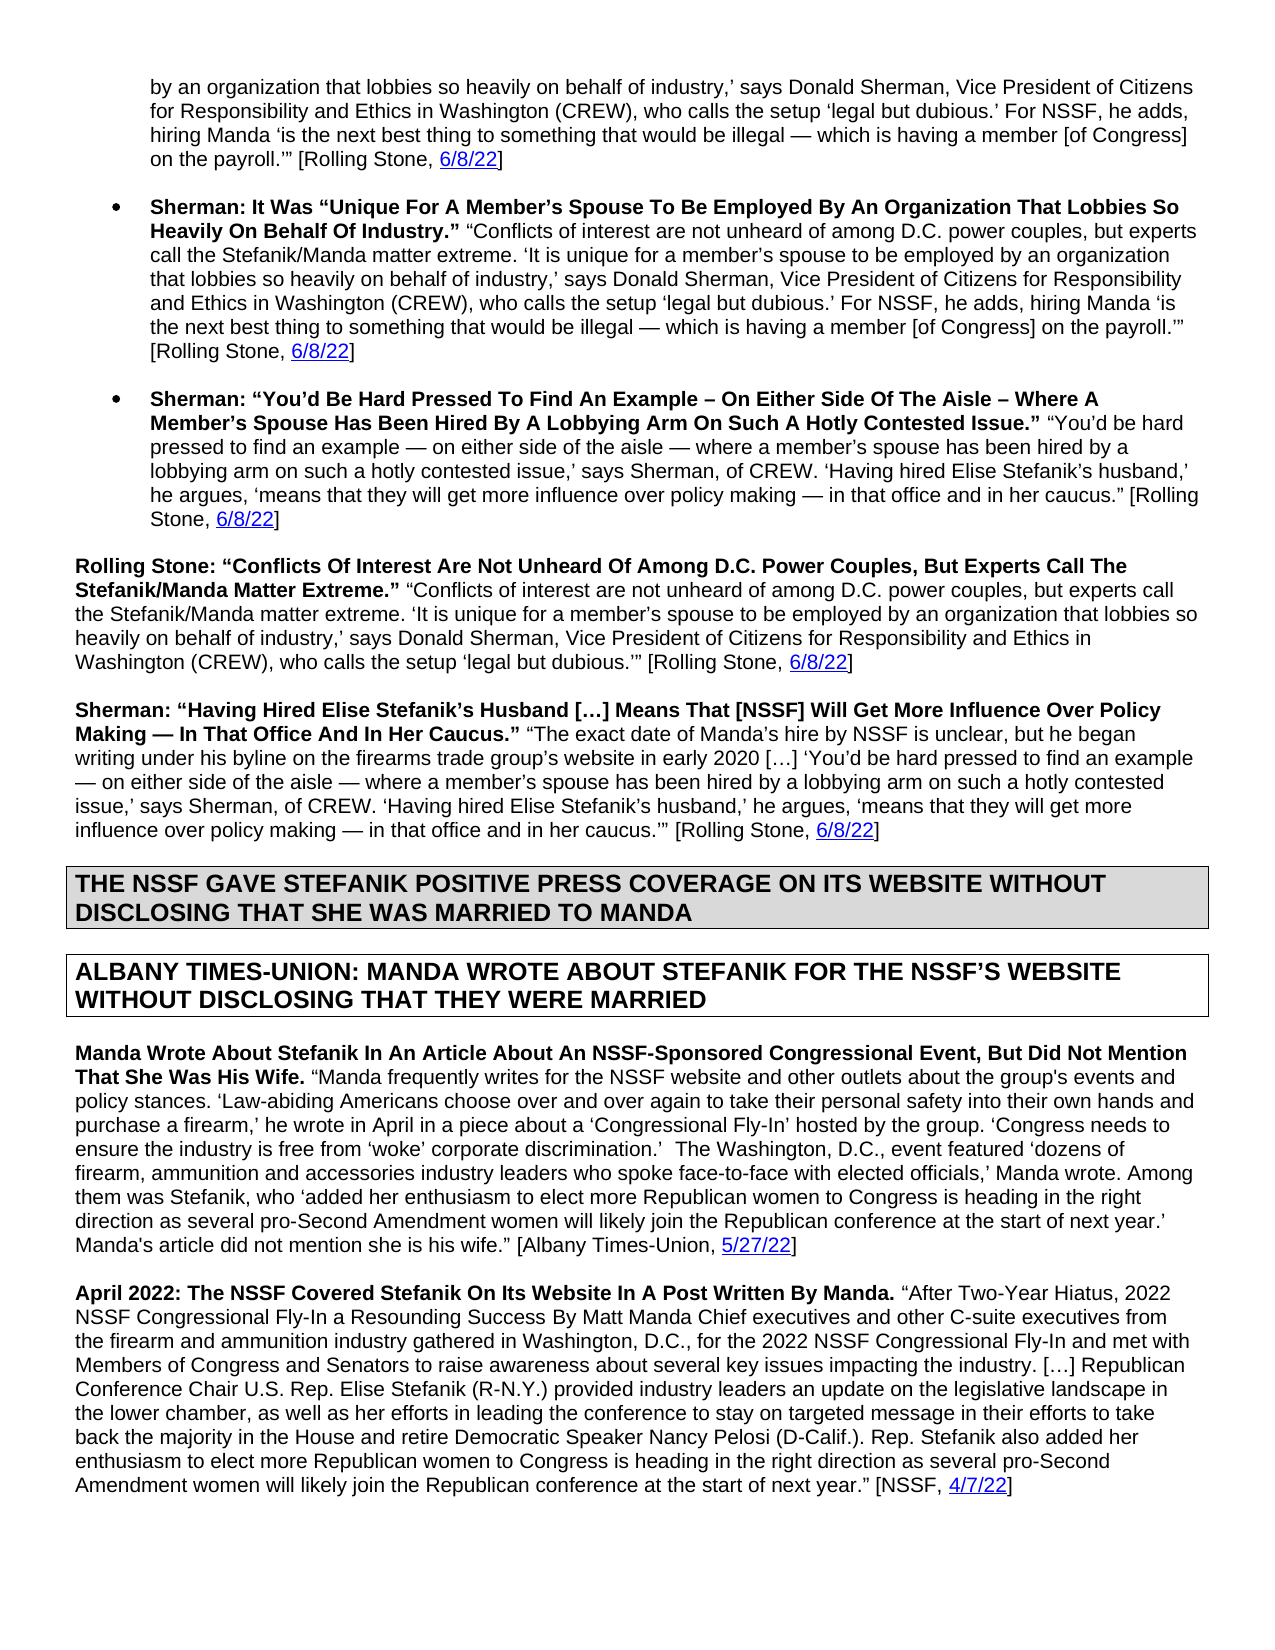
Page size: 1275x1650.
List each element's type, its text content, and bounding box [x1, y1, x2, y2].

text Rolling Stone: “Conflicts Of Interest Are Not Unheard Of Among D.C. Power Couples, But Experts Call The Stefanik/Manda Matter Extreme.” “Conflicts of interest are not unheard of among D.C. power couples, but experts call the Stefanik/Manda matter extreme. ‘It is unique for a member’s spouse to be employed by an organization that lobbies so heavily on behalf of industry,’ says Donald Sherman, Vice President of Citizens for Responsibility and Ethics in Washington (CREW), who calls the setup ‘legal but dubious.’” [Rolling Stone, 6/8/22] [75, 554, 1200, 674]
text April 2022: The NSSF Covered Stefanik On Its Website In A Post Written By Manda. “After Two-Year Hiatus, 2022 NSSF Congressional Fly-In a Resounding Success By Matt Manda Chief executives and other C-suite executives from the firearm and ammunition industry gathered in Washington, D.C., for the 2022 NSSF Congressional Fly-In and met with Members of Congress and Senators to raise awareness about several key issues impacting the industry. […] Republican Conference Chair U.S. Rep. Elise Stefanik (R-N.Y.) provided industry leaders an update on the legislative landscape in the lower chamber, as well as her efforts in leading the conference to stay on targeted message in their efforts to take back the majority in the House and retire Democratic Speaker Nancy Pelosi (D-Calif.). Rep. Stefanik also added her enthusiasm to elect more Republican women to Congress is heading in the right direction as several pro-Second Amendment women will likely join the Republican conference at the start of next year.” [NSSF, 4/7/22] [75, 1281, 1200, 1496]
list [112, 75, 1200, 171]
text Manda Wrote About Stefanik In An Article About An NSSF-Sponsored Congressional Event, But Did Not Mention That She Was His Wife. “Manda frequently writes for the NSSF website and other outlets about the group's events and policy stances. ‘Law-abiding Americans choose over and over again to take their personal safety into their own hands and purchase a firearm,’ he wrote in April in a piece about a ‘Congressional Fly-In’ hosted by the group. ‘Congress needs to ensure the industry is free from ‘woke’ corporate discrimination.’ The Washington, D.C., event featured ‘dozens of firearm, ammunition and accessories industry leaders who spoke face-to-face with elected officials,’ Manda wrote. Among them was Stefanik, who ‘added her enthusiasm to elect more Republican women to Congress is heading in the right direction as several pro-Second Amendment women will likely join the Republican conference at the start of next year.’ Manda's article did not mention she is his wife.” [Albany Times-Union, 5/27/22] [75, 1041, 1200, 1257]
subtitle Albany Times-Union: MANDA WROTE ABOUT STEFANIK For THE NSSF’S WEBSITE WITHOUT DISCLOSING THAT THEY WERE MARRIED [67, 955, 1208, 1016]
list Sherman: It Was “Unique For A Member’s Spouse To Be Employed By An Organization That Lobbies So Heavily On Behalf Of Industry.” “Conflicts of interest are not unheard of among D.C. power couples, but experts call the Stefanik/Manda matter extreme. ‘It is unique for a member’s spouse to be employed by an organization that lobbies so heavily on behalf of industry,’ says Donald Sherman, Vice President of Citizens for Responsibility and Ethics in Washington (CREW), who calls the setup ‘legal but dubious.’ For NSSF, he adds, hiring Manda ‘is the next best thing to something that would be illegal — which is having a member [of Congress] on the payroll.’” [Rolling Stone, 6/8/22] [112, 195, 1200, 363]
subtitle THE NSSF GAVE STEFANIK POSITIVE PRESS COVERAGE ON ITS WEBSITE WITHOUT DISCLOSING THAT SHE WAS MARRIED TO MANDA [67, 867, 1208, 928]
text Sherman: “Having Hired Elise Stefanik’s Husband […] Means That [NSSF] Will Get More Influence Over Policy Making — In That Office And In Her Caucus.” “The exact date of Manda’s hire by NSSF is unclear, but he began writing under his byline on the firearms trade group’s website in early 2020 […] ‘You’d be hard pressed to find an example — on either side of the aisle — where a member’s spouse has been hired by a lobbying arm on such a hotly contested issue,’ says Sherman, of CREW. ‘Having hired Elise Stefanik’s husband,’ he argues, ‘means that they will get more influence over policy making — in that office and in her caucus.’” [Rolling Stone, 6/8/22] [75, 698, 1200, 842]
list Sherman: “You’d Be Hard Pressed To Find An Example – On Either Side Of The Aisle – Where A Member’s Spouse Has Been Hired By A Lobbying Arm On Such A Hotly Contested Issue.” “You’d be hard pressed to find an example — on either side of the aisle — where a member’s spouse has been hired by a lobbying arm on such a hotly contested issue,’ says Sherman, of CREW. ‘Having hired Elise Stefanik’s husband,’ he argues, ‘means that they will get more influence over policy making — in that office and in her caucus.” [Rolling Stone, 6/8/22] [112, 387, 1200, 530]
